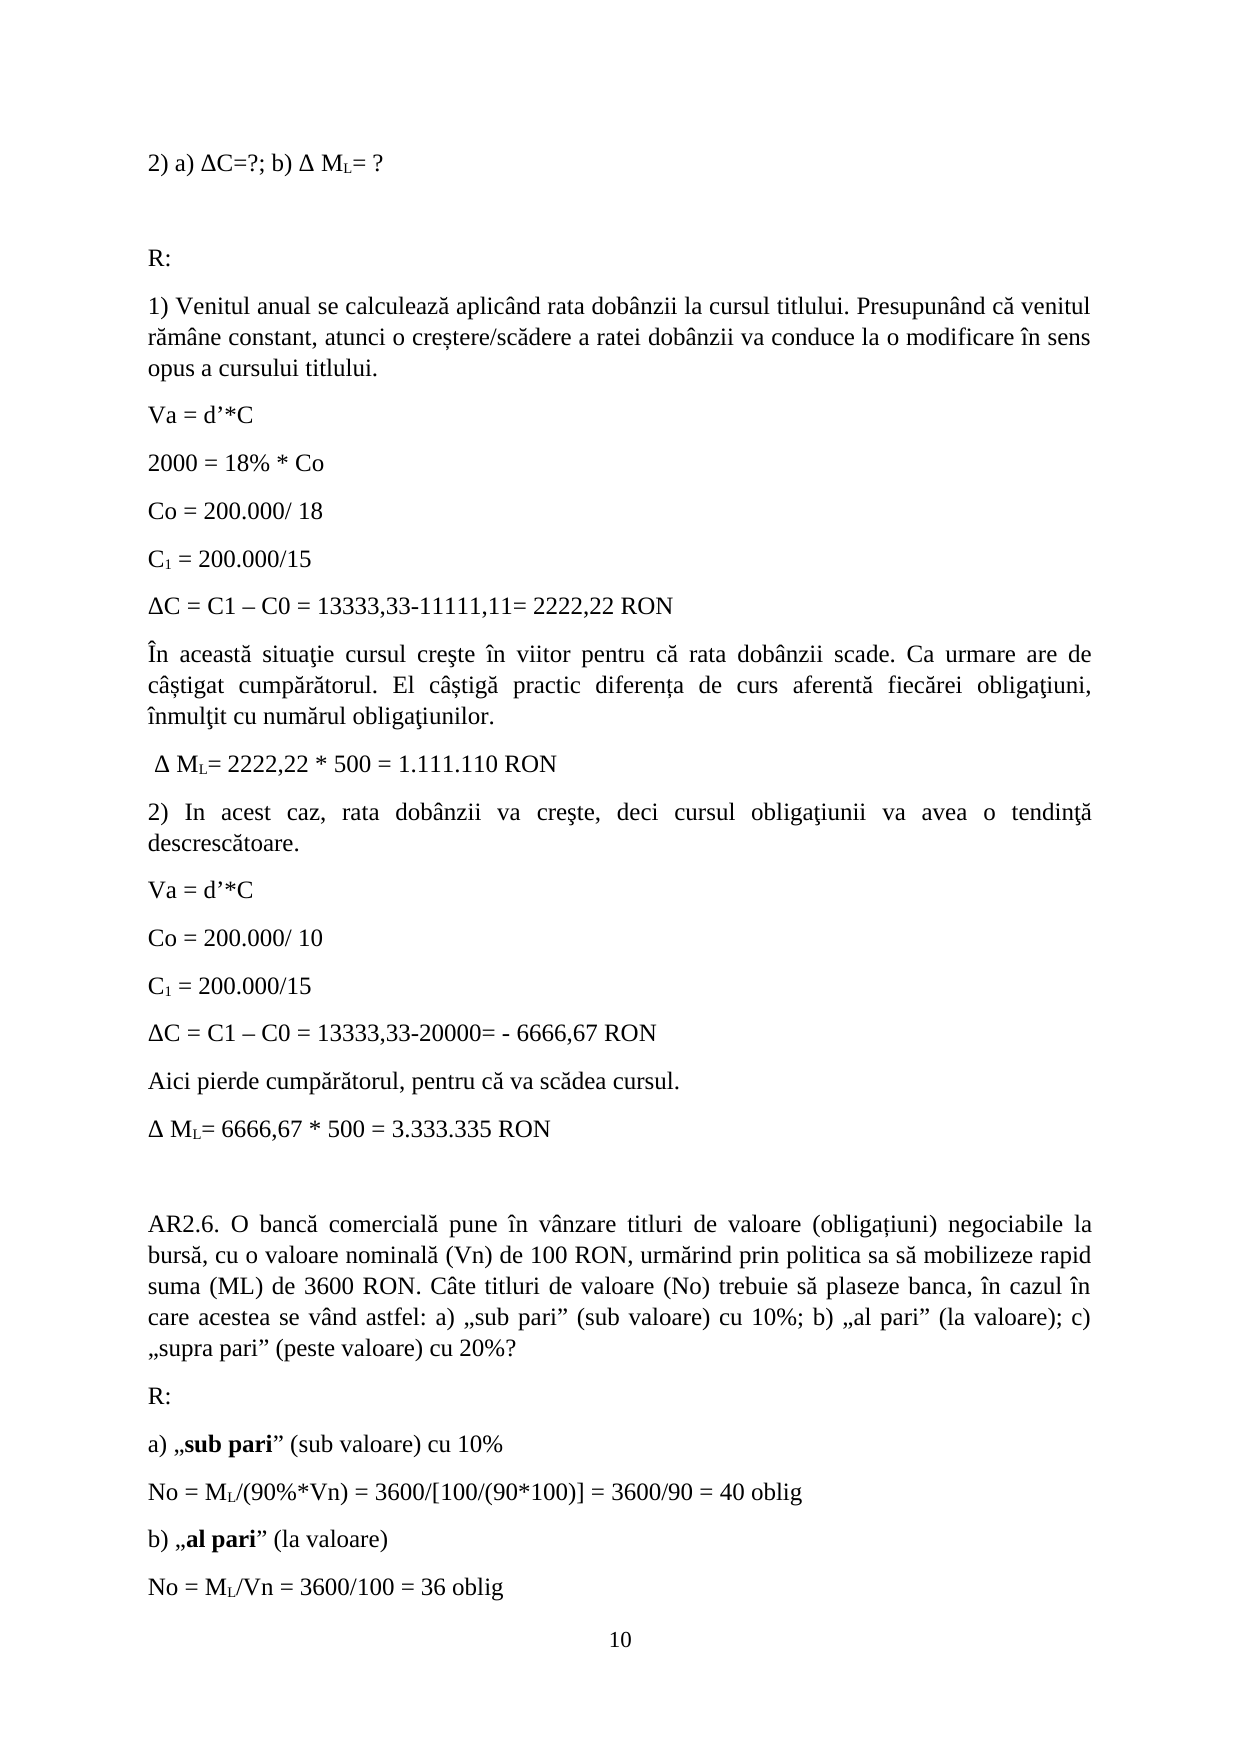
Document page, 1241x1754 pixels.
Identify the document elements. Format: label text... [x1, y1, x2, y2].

text Δ ML= 6666,67 * 500 = 3.333.335 RON [148, 1114, 1093, 1143]
text No = ML/(90%*Vn) = 3600/[100/(90*100)] = 3600/90 = 40 oblig [148, 1477, 1093, 1505]
text C1 = 200.000/15 [148, 971, 1093, 999]
text În această situaţie cursul creşte în viitor pentru că rata dobânzii scade. Ca urmare are de câștigat cumpărătorul. El câștigă practic diferența de curs aferentă fiecărei obligaţiuni, înmulţit cu numărul obligaţiunilor. [148, 639, 1093, 730]
text 2) In acest caz, rata dobânzii va creşte, deci cursul obligaţiunii va avea o tendinţă descrescătoare. [148, 797, 1093, 856]
text AR2.6. O bancă comercială pune în vânzare titluri de valoare (obligațiuni) negociabile la bursă, cu o valoare nominală (Vn) de 100 RON, urmărind prin politica sa să mobilizeze rapid suma (ML) de 3600 RON. Câte titluri de valoare (No) trebuie să plaseze banca, în cazul în care acestea se vând astfel: a) „sub pari” (sub valoare) cu 10%; b) „al pari” (la valoare); c) „supra pari” (peste valoare) cu 20%? [148, 1209, 1093, 1362]
text Aici pierde cumpărătorul, pentru că va scădea cursul. [148, 1066, 1093, 1095]
text Va = d’*C [148, 875, 1093, 904]
text 2) a) ΔC=?; b) Δ ML= ? [148, 148, 1093, 176]
text a) „sub pari” (sub valoare) cu 10% [148, 1429, 1093, 1458]
text Va = d’*C [148, 401, 1093, 429]
text ΔC = C1 – C0 = 13333,33-11111,11= 2222,22 RON [148, 591, 1093, 620]
text Co = 200.000/ 18 [148, 496, 1093, 525]
text R: [148, 1381, 1093, 1410]
text Co = 200.000/ 10 [148, 923, 1093, 952]
text 1) Venitul anual se calculează aplicând rata dobânzii la cursul titlului. Presupunând că venitul rămâne constant, atunci o creștere/scădere a ratei dobânzii va conduce la o modificare în sens opus a cursului titlului. [148, 291, 1093, 382]
text Δ ML= 2222,22 * 500 = 1.111.110 RON [148, 749, 1093, 778]
text C1 = 200.000/15 [148, 544, 1093, 572]
text R: [148, 243, 1093, 272]
text ΔC = C1 – C0 = 13333,33-20000= - 6666,67 RON [148, 1018, 1093, 1047]
text 2000 = 18% * Co [148, 448, 1093, 477]
text b) „al pari” (la valoare) [148, 1524, 1093, 1553]
text No = ML/Vn = 3600/100 = 36 oblig [148, 1572, 1093, 1601]
